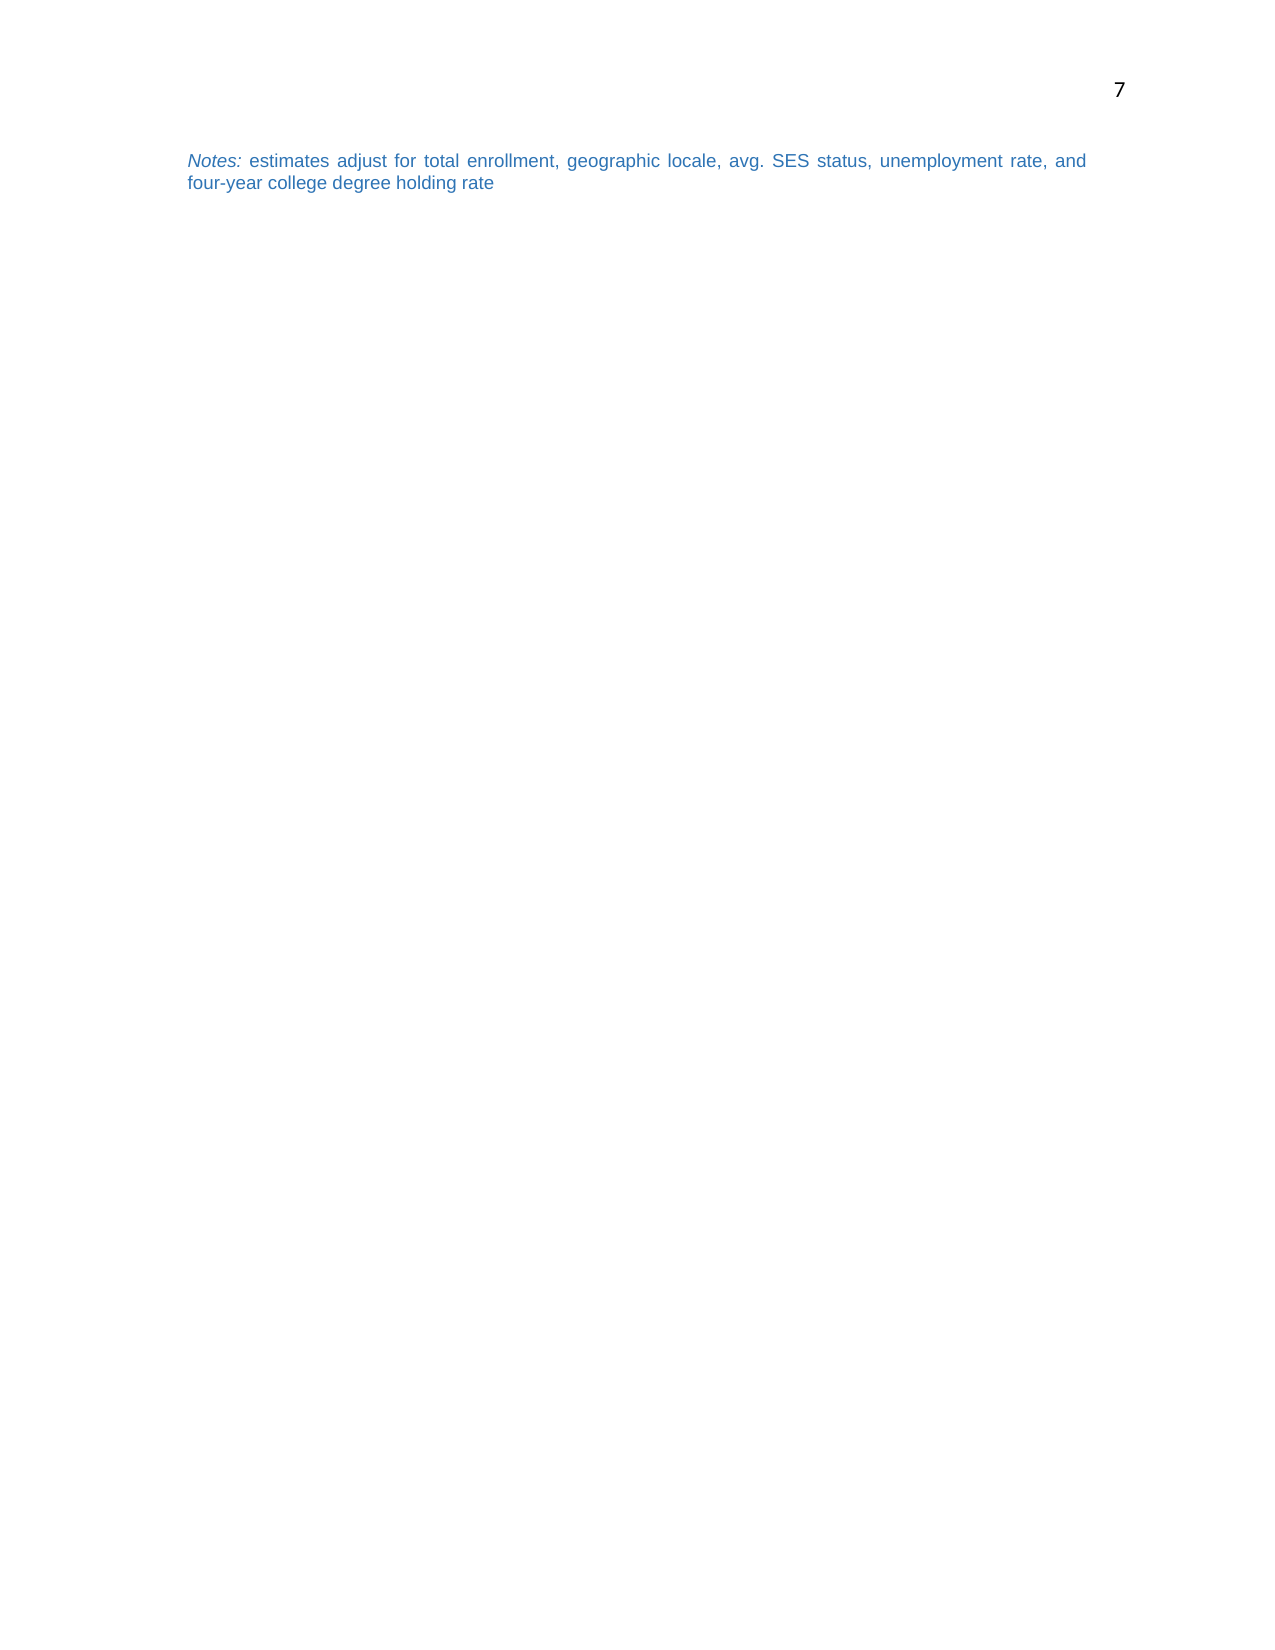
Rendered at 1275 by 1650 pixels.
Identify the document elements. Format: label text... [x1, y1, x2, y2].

text Notes: estimates adjust for total enrollment, geographic locale, avg. SES status, unemployment rate, and four-year college degree holding rate [187, 150, 1087, 193]
